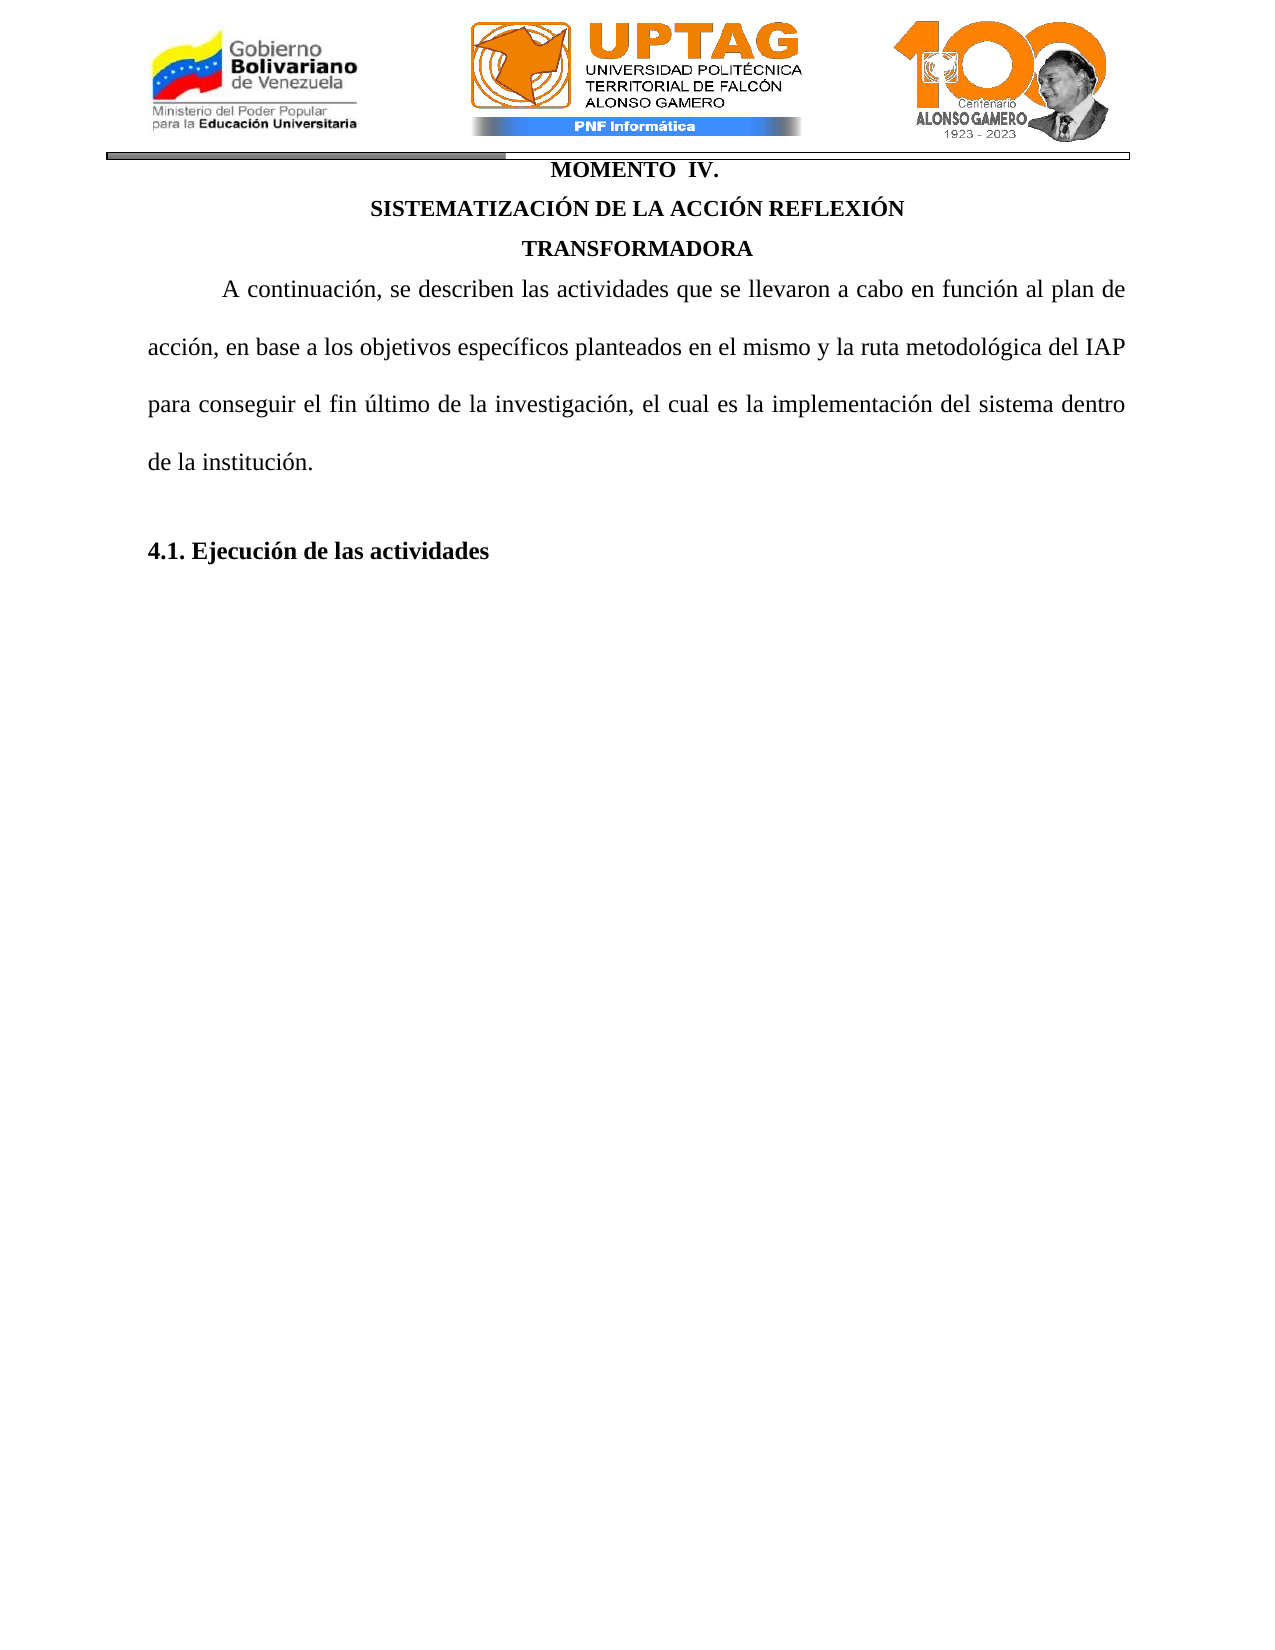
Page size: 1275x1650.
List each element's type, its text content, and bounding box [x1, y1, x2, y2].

text A continuación, se describen las actividades que se llevaron a cabo en función al plan de acción, en base a los objetivos específicos planteados en el mismo y la ruta metodológica del IAP para conseguir el fin último de la investigación, el cual es la implementación del sistema dentro de la institución. [148, 274, 1127, 475]
text TRANSFORMADORA [148, 235, 1127, 261]
picture [107, 0, 392, 147]
text 4.1. Ejecución de las actividades [148, 536, 1127, 565]
picture [471, 22, 802, 136]
text MOMENTO IV. [148, 156, 1127, 182]
text SISTEMATIZACIÓN DE LA ACCIÓN REFLEXIÓN [148, 195, 1127, 222]
picture [108, 0, 1130, 170]
